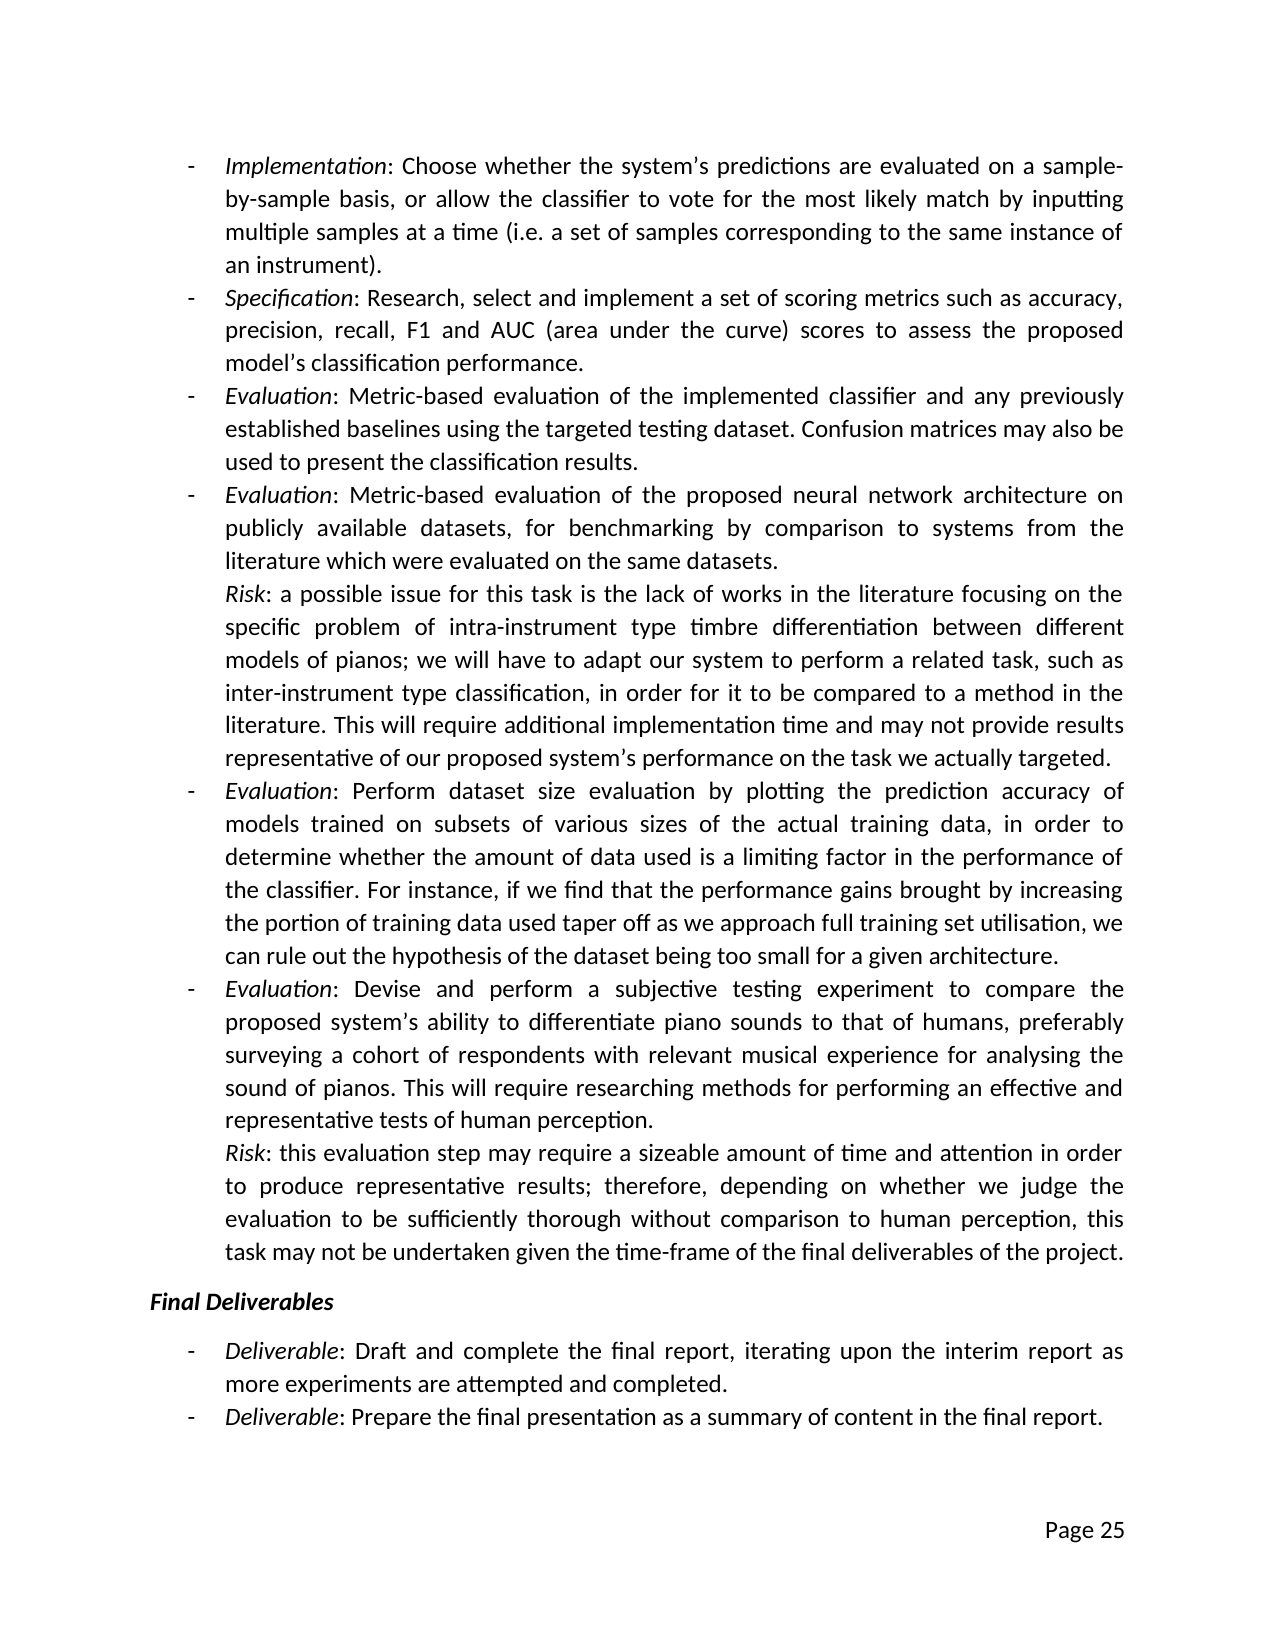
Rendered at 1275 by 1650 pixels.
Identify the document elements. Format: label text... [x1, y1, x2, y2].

list Evaluation: Metric-based evaluation of the proposed neural network architecture on publicly available datasets, for benchmarking by comparison to systems from the literature which were evaluated on the same datasets. [187, 479, 1125, 576]
list Evaluation: Perform dataset size evaluation by plotting the prediction accuracy of models trained on subsets of various sizes of the actual training data, in order to determine whether the amount of data used is a limiting factor in the performance of the classifier. For instance, if we find that the performance gains brought by increasing the portion of training data used taper off as we approach full training set utilisation, we can rule out the hypothesis of the dataset being too small for a given architecture. [187, 775, 1125, 971]
list Evaluation: Metric-based evaluation of the implemented classifier and any previously established baselines using the targeted testing dataset. Confusion matrices may also be used to present the classification results. [187, 380, 1125, 477]
list Risk: a possible issue for this task is the lack of works in the literature focusing on the specific problem of intra-instrument type timbre differentiation between different models of pianos; we will have to adapt our system to perform a related task, such as inter-instrument type classification, in order for it to be compared to a method in the literature. This will require additional implementation time and may not provide results representative of our proposed system’s performance on the task we actually targeted. [225, 578, 1125, 773]
text Final Deliverables [150, 1286, 1125, 1316]
list Evaluation: Devise and perform a subjective testing experiment to compare the proposed system’s ability to differentiate piano sounds to that of humans, preferably surveying a cohort of respondents with relevant musical experience for analysing the sound of pianos. This will require researching methods for performing an effective and representative tests of human perception. [187, 973, 1125, 1135]
list Implementation: Choose whether the system’s predictions are evaluated on a sample-by-sample basis, or allow the classifier to vote for the most likely match by inputting multiple samples at a time (i.e. a set of samples corresponding to the same instance of an instrument). [187, 150, 1125, 279]
list Risk: this evaluation step may require a sizeable amount of time and attention in order to produce representative results; therefore, depending on whether we judge the evaluation to be sufficiently thorough without comparison to human perception, this task may not be undertaken given the time-frame of the final deliverables of the project. [225, 1137, 1125, 1267]
list Deliverable: Prepare the final presentation as a summary of content in the final report. [187, 1401, 1125, 1432]
list Deliverable: Draft and complete the final report, iterating upon the interim report as more experiments are attempted and completed. [187, 1335, 1125, 1399]
list Specification: Research, select and implement a set of scoring metrics such as accuracy, precision, recall, F1 and AUC (area under the curve) scores to assess the proposed model’s classification performance. [187, 282, 1125, 378]
